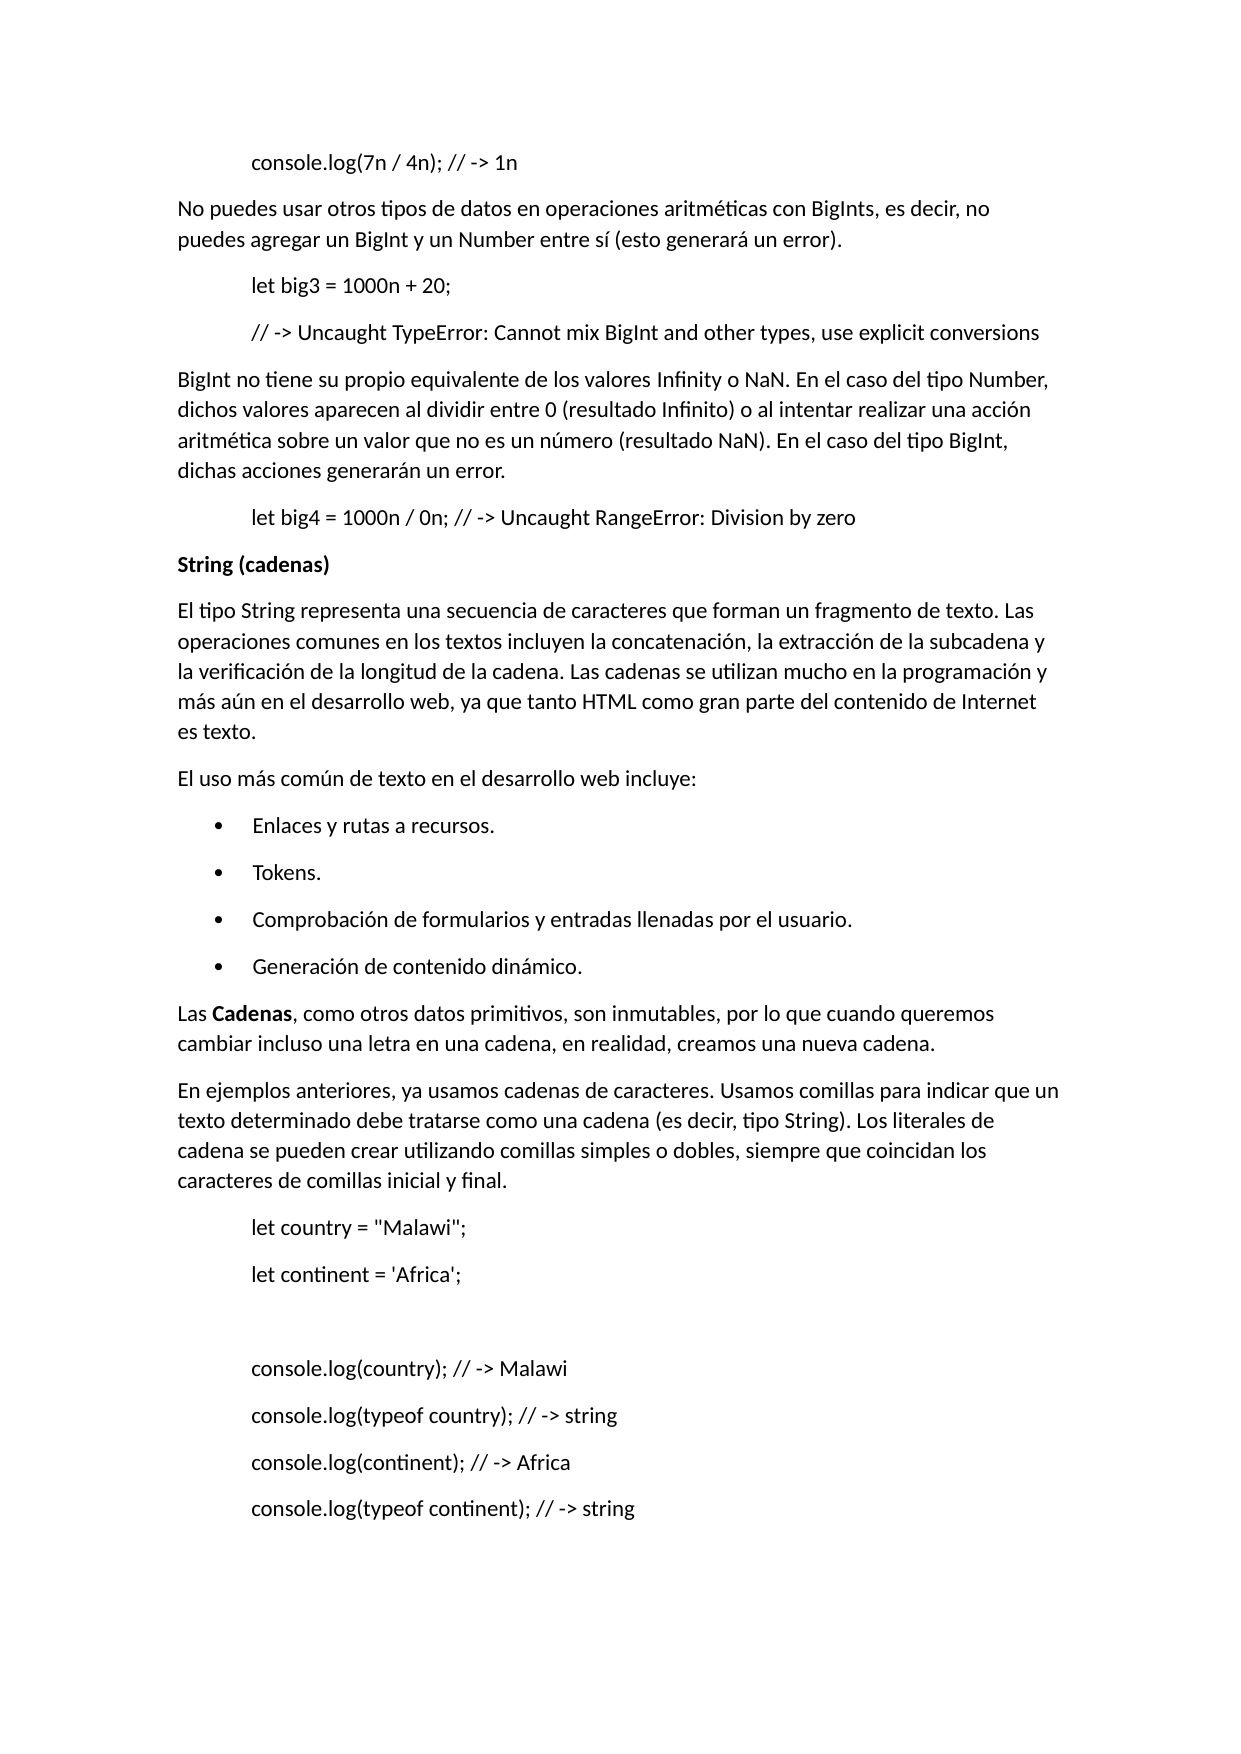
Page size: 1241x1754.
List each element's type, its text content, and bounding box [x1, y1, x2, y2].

text let big4 = 1000n / 0n; // -> Uncaught RangeError: Division by zero [177, 503, 1063, 531]
text console.log(7n / 4n); // -> 1n [251, 148, 1063, 176]
list Generación de contenido dinámico. [215, 952, 1063, 980]
text let country = "Malawi"; [251, 1213, 1063, 1241]
text En ejemplos anteriores, ya usamos cadenas de caracteres. Usamos comillas para indicar que un texto determinado debe tratarse como una cadena (es decir, tipo String). Los literales de cadena se pueden crear utilizando comillas simples o dobles, siempre que coincidan los caracteres de comillas inicial y final. [177, 1076, 1063, 1194]
text Las Cadenas, como otros datos primitivos, son inmutables, por lo que cuando queremos cambiar incluso una letra en una cadena, en realidad, creamos una nueva cadena. [177, 999, 1063, 1057]
list Comprobación de formularios y entradas llenadas por el usuario. [215, 905, 1063, 933]
text let continent = 'Africa'; [251, 1260, 1063, 1288]
text No puedes usar otros tipos de datos en operaciones aritméticas con BigInts, es decir, no puedes agregar un BigInt y un Number entre sí (esto generará un error). [177, 194, 1063, 253]
text let big3 = 1000n + 20; [251, 272, 1063, 299]
list Tokens. [215, 858, 1063, 886]
text console.log(continent); // -> Africa [251, 1448, 1063, 1476]
list Enlaces y rutas a recursos. [215, 811, 1063, 839]
text // -> Uncaught TypeError: Cannot mix BigInt and other types, use explicit conversions [251, 318, 1063, 346]
text String (cadenas) [177, 550, 1063, 578]
text BigInt no tiene su propio equivalente de los valores Infinity o NaN. En el caso del tipo Number, dichos valores aparecen al dividir entre 0 (resultado Infinito) o al intentar realizar una acción aritmética sobre un valor que no es un número (resultado NaN). En el caso del tipo BigInt, dichas acciones generarán un error. [177, 365, 1063, 484]
text console.log(typeof continent); // -> string [251, 1494, 1063, 1522]
text console.log(typeof country); // -> string [251, 1401, 1063, 1429]
text console.log(country); // -> Malawi [251, 1354, 1063, 1382]
text El uso más común de texto en el desarrollo web incluye: [177, 764, 1063, 792]
text El tipo String representa una secuencia de caracteres que forman un fragmento de texto. Las operaciones comunes en los textos incluyen la concatenación, la extracción de la subcadena y la verificación de la longitud de la cadena. Las cadenas se utilizan mucho en la programación y más aún en el desarrollo web, ya que tanto HTML como gran parte del contenido de Internet es texto. [177, 597, 1063, 745]
